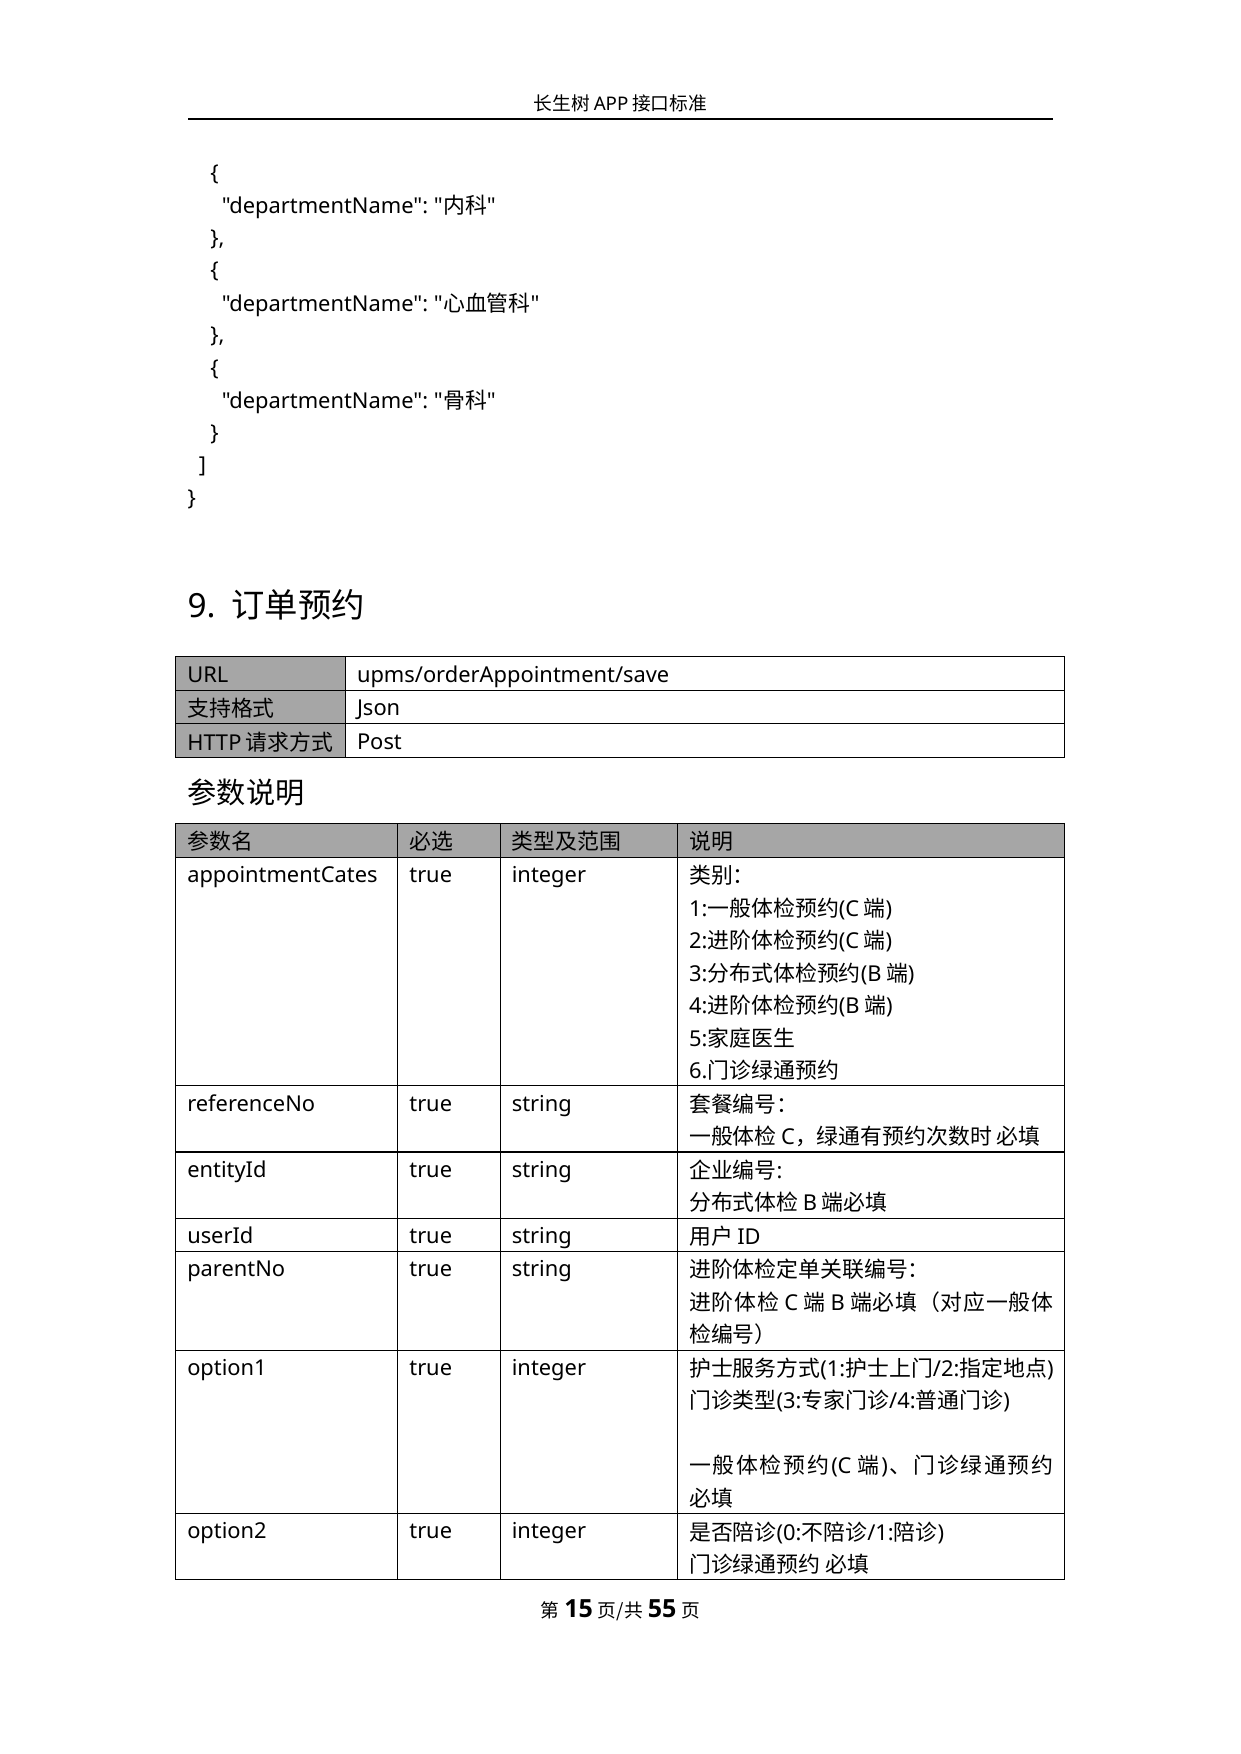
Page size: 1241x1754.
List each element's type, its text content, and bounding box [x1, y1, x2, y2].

text "departmentName": "骨科" [187, 383, 1053, 416]
text { [187, 156, 1053, 188]
text }, [187, 318, 1053, 351]
table_cell 套餐编号： 一般体检C，绿通有预约次数时 必填 [678, 1086, 1064, 1151]
table_cell true [398, 1219, 500, 1251]
table_cell 进阶体检定单关联编号： 进阶体检C端B端必填（对应一般体检编号） [678, 1252, 1064, 1349]
table_cell true [398, 1514, 500, 1579]
table_header 参数名 [176, 824, 397, 857]
text ] [187, 448, 1053, 481]
text "departmentName": "内科" [187, 188, 1053, 221]
table_cell integer [501, 1514, 677, 1579]
table_header 类型及范围 [501, 824, 677, 857]
table_cell 支持格式 [176, 691, 345, 723]
table_cell 是否陪诊(0:不陪诊/1:陪诊) 门诊绿通预约 必填 [678, 1514, 1064, 1579]
text { [187, 351, 1053, 383]
table_cell Post [346, 724, 1064, 757]
text } [187, 481, 1053, 513]
table_cell 企业编号: 分布式体检B端必填 [678, 1153, 1064, 1217]
table_cell referenceNo [176, 1086, 397, 1151]
table_cell option1 [176, 1351, 397, 1513]
table_cell string [501, 1153, 677, 1217]
table_header 说明 [678, 824, 1064, 857]
table_cell string [501, 1252, 677, 1349]
table_header URL [176, 657, 345, 690]
table_cell userId [176, 1219, 397, 1251]
table_cell parentNo [176, 1252, 397, 1349]
table_header 必选 [398, 824, 500, 857]
table_cell Json [346, 691, 1064, 723]
text "departmentName": "心血管科" [187, 286, 1053, 318]
table_cell appointmentCates [176, 858, 397, 1085]
table_cell 护士服务方式(1:护士上门/2:指定地点) 门诊类型(3:专家门诊/4:普通门诊) 一般体检预约(C端)、门诊绿通预约 必填 [678, 1351, 1064, 1513]
text 参数说明 [187, 758, 1053, 823]
table_cell 类别： 1:一般体检预约(C端) 2:进阶体检预约(C端) 3:分布式体检预约(B端) 4:进阶体检预约(B端) 5:家庭医生 6.门诊绿通预约 [678, 858, 1064, 1085]
table_cell true [398, 858, 500, 1085]
table_cell true [398, 1351, 500, 1513]
text { [187, 253, 1053, 286]
text } [187, 416, 1053, 448]
table_cell true [398, 1252, 500, 1349]
table_header upms/orderAppointment/save [346, 657, 1064, 690]
table_cell HTTP请求方式 [176, 724, 345, 757]
table_cell integer [501, 858, 677, 1085]
table_cell string [501, 1086, 677, 1151]
subtitle 订单预约 [187, 571, 1053, 636]
table_cell integer [501, 1351, 677, 1513]
table_cell entityId [176, 1153, 397, 1217]
table_cell true [398, 1086, 500, 1151]
table_cell true [398, 1153, 500, 1217]
text }, [187, 221, 1053, 253]
table_cell option2 [176, 1514, 397, 1579]
table_cell 用户ID [678, 1219, 1064, 1251]
table_cell string [501, 1219, 677, 1251]
